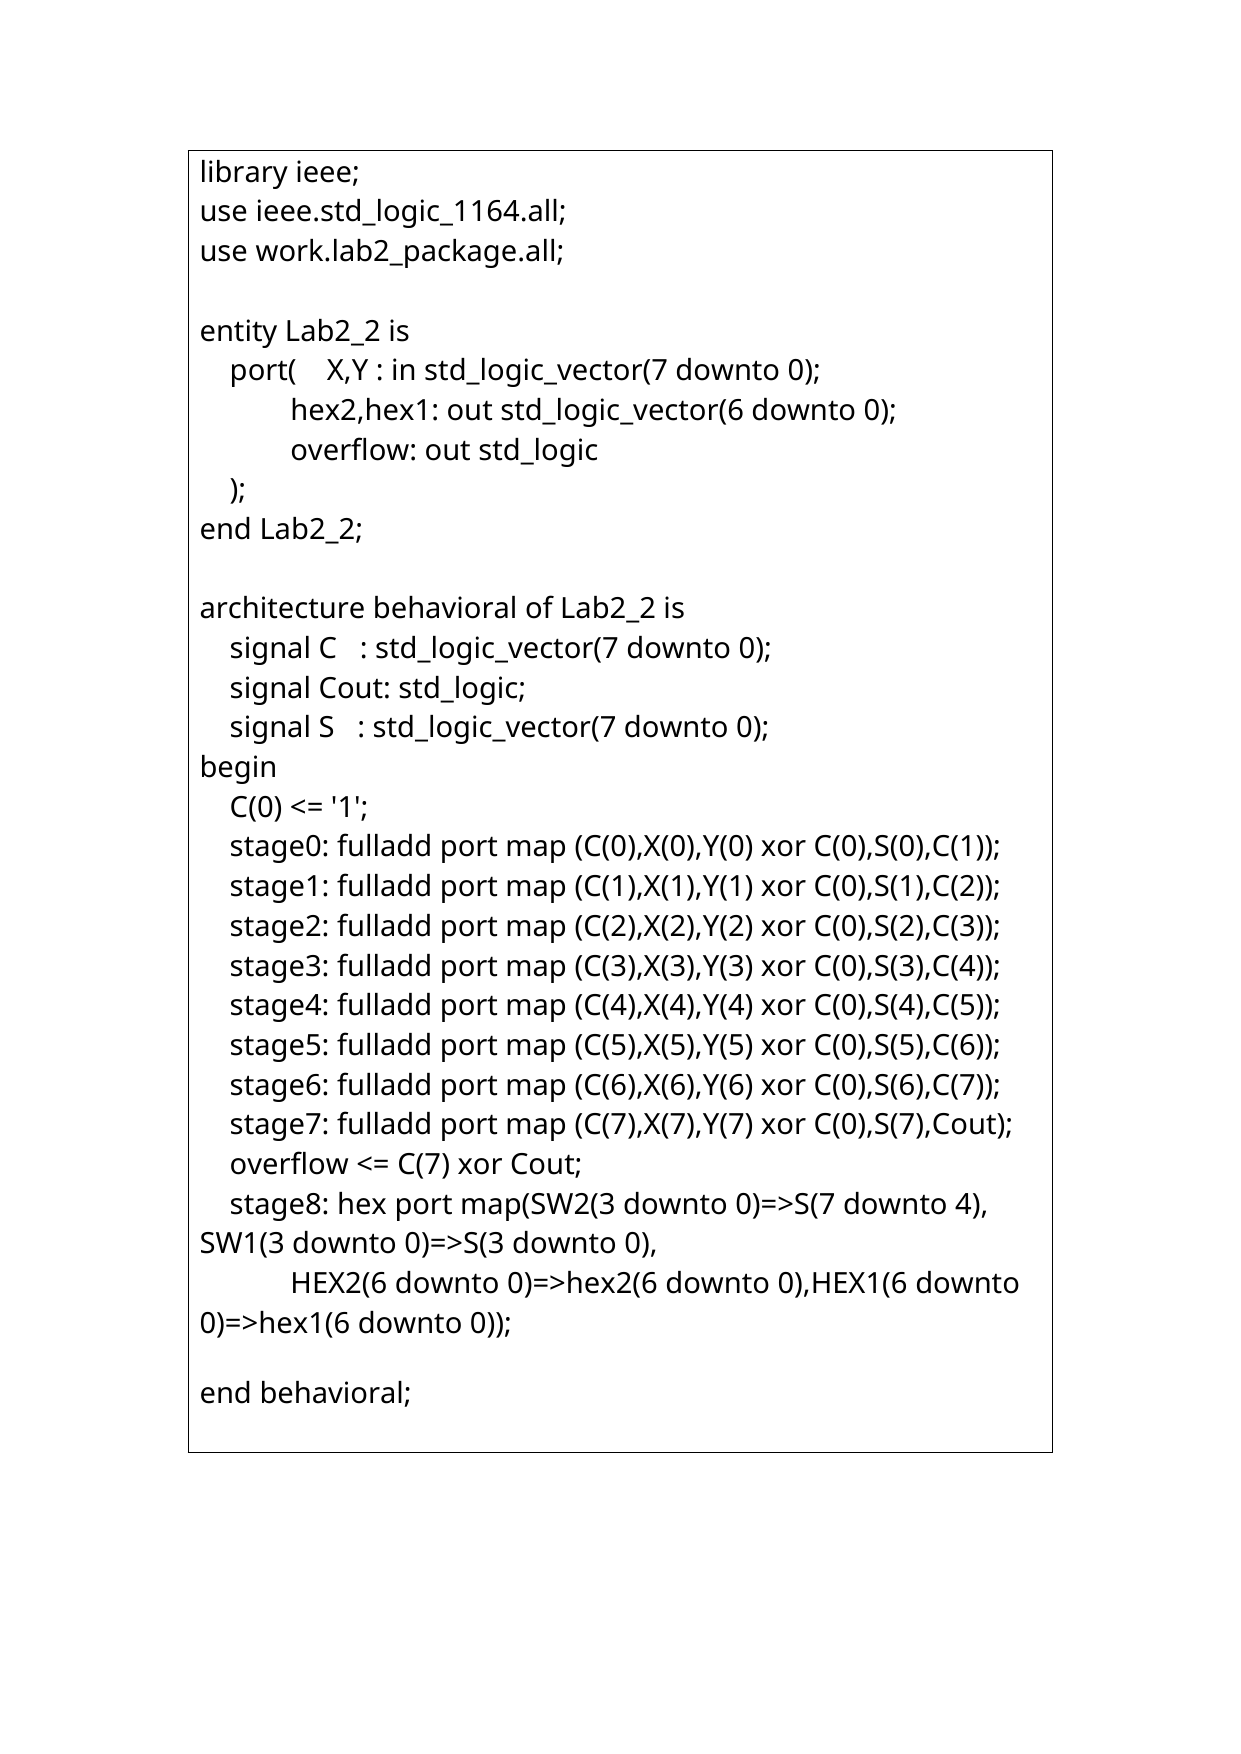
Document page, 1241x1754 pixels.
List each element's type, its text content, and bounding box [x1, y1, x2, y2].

table_cell library ieee; use ieee.std_logic_1164.all; use work.lab2_package.all; entity Lab2_2 is port( X,Y : in std_logic_vector(7 downto 0); hex2,hex1: out std_logic_vector(6 downto 0); overflow: out std_logic ); end Lab2_2; architecture behavioral of Lab2_2 is signal C : std_logic_vector(7 downto 0); signal Cout: std_logic; signal S : std_logic_vector(7 downto 0); begin C(0) <= '1'; stage0: fulladd port map (C(0),X(0),Y(0) xor C(0),S(0),C(1)); stage1: fulladd port map (C(1),X(1),Y(1) xor C(0),S(1),C(2)); stage2: fulladd port map (C(2),X(2),Y(2) xor C(0),S(2),C(3)); stage3: fulladd port map (C(3),X(3),Y(3) xor C(0),S(3),C(4)); stage4: fulladd port map (C(4),X(4),Y(4) xor C(0),S(4),C(5)); stage5: fulladd port map (C(5),X(5),Y(5) xor C(0),S(5),C(6)); stage6: fulladd port map (C(6),X(6),Y(6) xor C(0),S(6),C(7)); stage7: fulladd port map (C(7),X(7),Y(7) xor C(0),S(7),Cout); overflow <= C(7) xor Cout; stage8: hex port map(SW2(3 downto 0)=>S(7 downto 4), SW1(3 downto 0)=>S(3 downto 0), HEX2(6 downto 0)=>hex2(6 downto 0),HEX1(6 downto 0)=>hex1(6 downto 0)); end behavioral; [189, 151, 1052, 1452]
